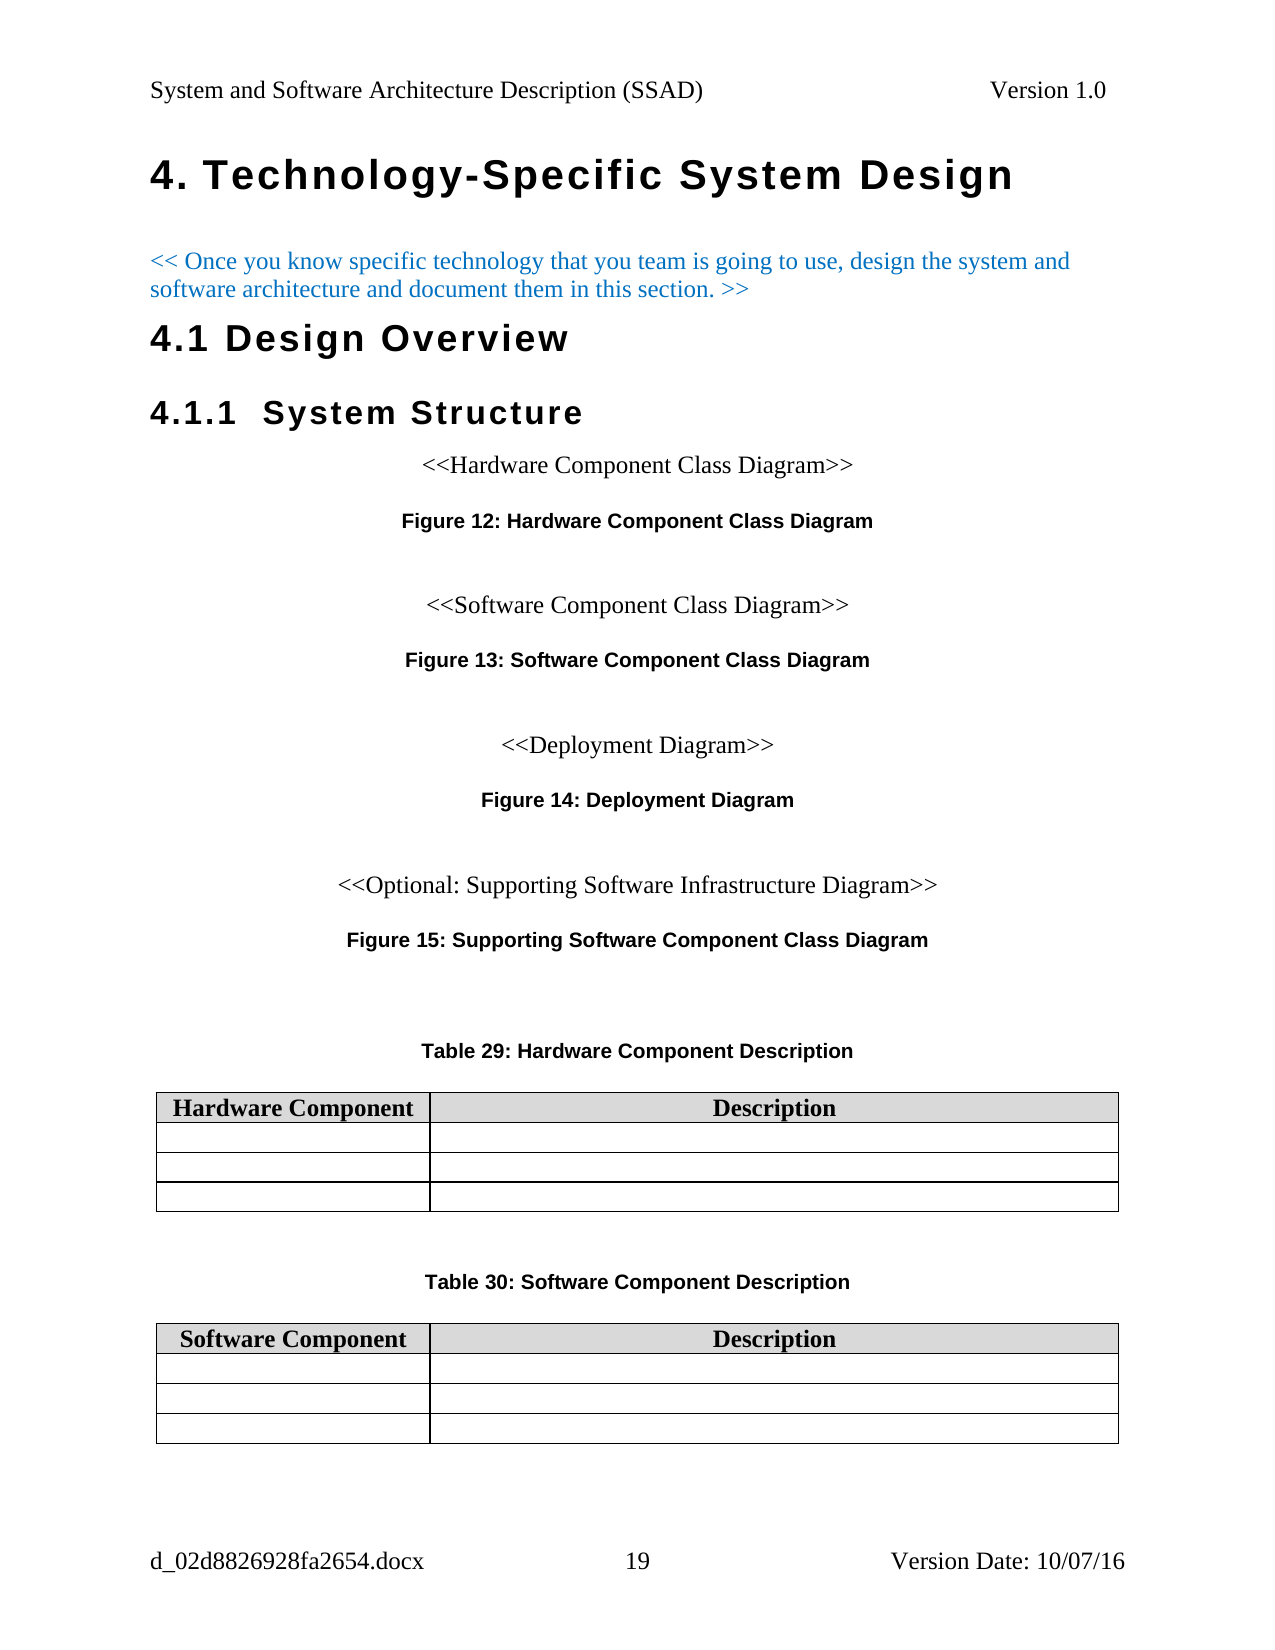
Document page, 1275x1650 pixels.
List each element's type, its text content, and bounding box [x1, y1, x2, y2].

table_cell [431, 1183, 1118, 1211]
text Figure 14: Deployment Diagram [150, 788, 1125, 812]
table_header Software Component [157, 1324, 429, 1353]
table_cell [157, 1183, 429, 1211]
subtitle System Structure [150, 393, 1125, 431]
subtitle Technology-Specific System Design [150, 150, 1125, 198]
table_cell [157, 1153, 429, 1181]
text Table 29: Hardware Component Description [150, 1039, 1125, 1063]
text Figure 13: Software Component Class Diagram [150, 648, 1125, 672]
text Figure 12: Hardware Component Class Diagram [150, 508, 1125, 532]
table_cell [431, 1123, 1118, 1152]
table_header Description [431, 1093, 1118, 1122]
table_cell [431, 1354, 1118, 1383]
text Figure 15: Supporting Software Component Class Diagram [150, 928, 1125, 952]
table_cell [157, 1414, 429, 1442]
table_cell [157, 1123, 429, 1152]
subtitle Design Overview [150, 316, 1125, 359]
text <<Optional: Supporting Software Infrastructure Diagram>> [150, 870, 1125, 899]
table_cell [431, 1414, 1118, 1442]
table_cell [431, 1153, 1118, 1181]
table_cell [157, 1384, 429, 1413]
text <<Software Component Class Diagram>> [150, 590, 1125, 619]
table_header Description [431, 1324, 1118, 1353]
text Table 30: Software Component Description [150, 1270, 1125, 1294]
text <<Hardware Component Class Diagram>> [150, 451, 1125, 479]
table_cell [157, 1354, 429, 1383]
table_header Hardware Component [157, 1093, 429, 1122]
table_cell [431, 1384, 1118, 1413]
text <<Deployment Diagram>> [150, 730, 1125, 759]
text << Once you know specific technology that you team is going to use, design the system and software architecture and document them in this section. >> [150, 246, 1125, 303]
